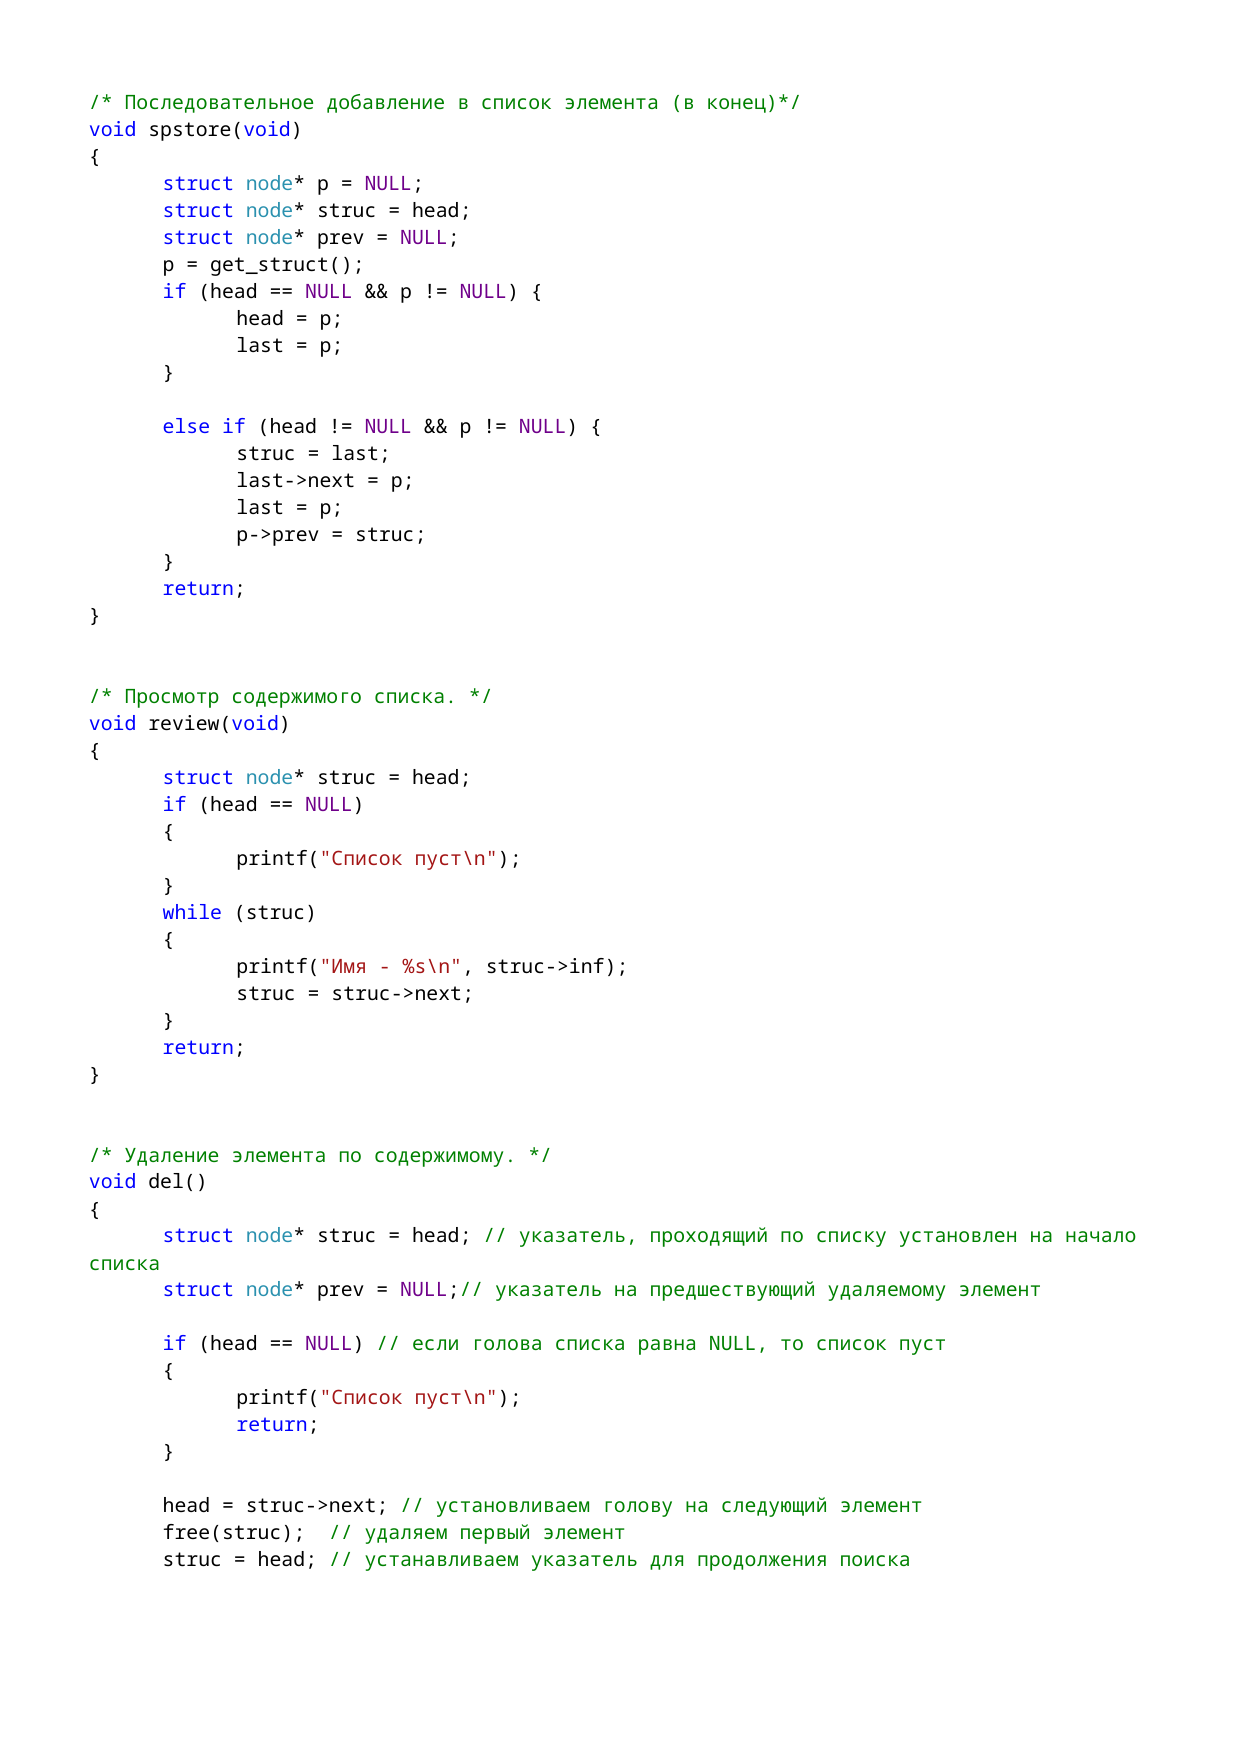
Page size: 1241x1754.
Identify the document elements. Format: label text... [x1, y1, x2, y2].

text { [89, 1195, 1152, 1222]
text struc = last; [89, 439, 1152, 466]
text void del() [89, 1168, 1152, 1195]
text { [89, 925, 1152, 952]
text if (head == NULL) [89, 790, 1152, 817]
text { [89, 1357, 1152, 1384]
text { [89, 143, 1152, 169]
text } [89, 358, 1152, 385]
text struct node* prev = NULL;// указатель на предшествующий удаляемому элемент [89, 1276, 1152, 1303]
text struct node* struc = head; // указатель, проходящий по списку установлен на начало списка [89, 1222, 1152, 1276]
text last = p; [89, 493, 1152, 520]
text head = p; [89, 304, 1152, 331]
text struct node* p = NULL; [89, 169, 1152, 197]
text last = p; [89, 331, 1152, 358]
text } [89, 1438, 1152, 1464]
text struc = struc->next; [89, 979, 1152, 1006]
text /* Просмотр содержимого списка. */ [89, 682, 1152, 709]
text struc = head; // устанавливаем указатель для продолжения поиска [89, 1546, 1152, 1572]
text } [89, 1006, 1152, 1033]
text p = get_struct(); [89, 251, 1152, 277]
text head = struc->next; // установливаем голову на следующий элемент [89, 1492, 1152, 1518]
text else if (head != NULL && p != NULL) { [89, 412, 1152, 439]
text void review(void) [89, 709, 1152, 736]
text struct node* struc = head; [89, 763, 1152, 790]
text } [89, 1060, 1152, 1087]
text return; [89, 1411, 1152, 1438]
text while (struc) [89, 898, 1152, 925]
text } [89, 871, 1152, 898]
text return; [89, 574, 1152, 601]
text p->prev = struc; [89, 520, 1152, 547]
text struct node* struc = head; [89, 197, 1152, 223]
text if (head == NULL && p != NULL) { [89, 277, 1152, 304]
text free(struc); // удаляем первый элемент [89, 1518, 1152, 1546]
text printf("Имя - %s\n", struc->inf); [89, 952, 1152, 979]
text printf("Список пуст\n"); [89, 1384, 1152, 1411]
text { [89, 817, 1152, 844]
text } [89, 547, 1152, 574]
text { [89, 736, 1152, 763]
text printf("Список пуст\n"); [89, 844, 1152, 871]
text return; [89, 1033, 1152, 1060]
text if (head == NULL) // если голова списка равна NULL, то список пуст [89, 1330, 1152, 1357]
text last->next = p; [89, 466, 1152, 493]
text /* Последовательное добавление в список элемента (в конец)*/ [89, 89, 1152, 116]
text void spstore(void) [89, 116, 1152, 143]
text struct node* prev = NULL; [89, 223, 1152, 251]
text /* Удаление элемента по содержимому. */ [89, 1141, 1152, 1168]
text } [89, 601, 1152, 628]
